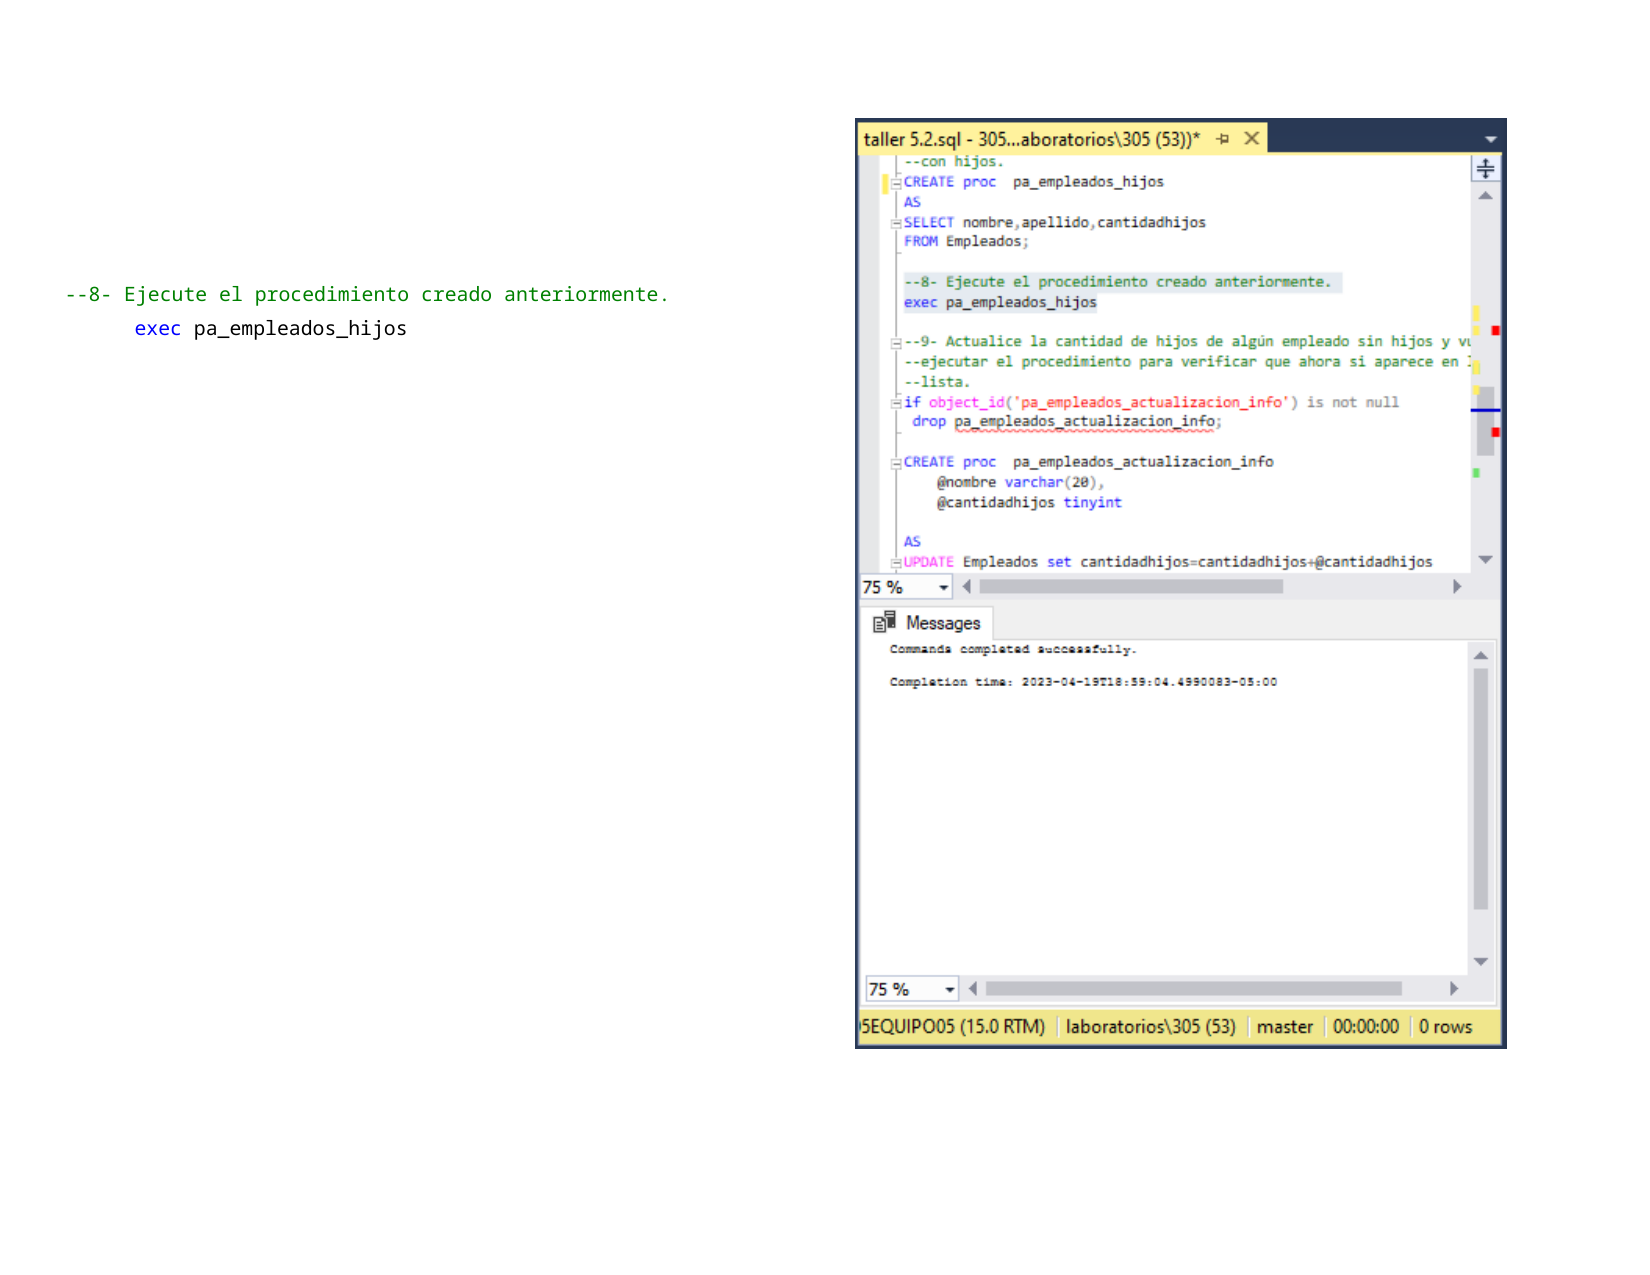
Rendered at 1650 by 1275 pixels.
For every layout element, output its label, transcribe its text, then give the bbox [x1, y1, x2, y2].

picture [855, 118, 1507, 1049]
text exec pa_empleados_hijos [134, 314, 688, 341]
text --8- Ejecute el procedimiento creado anteriormente. [64, 281, 781, 308]
